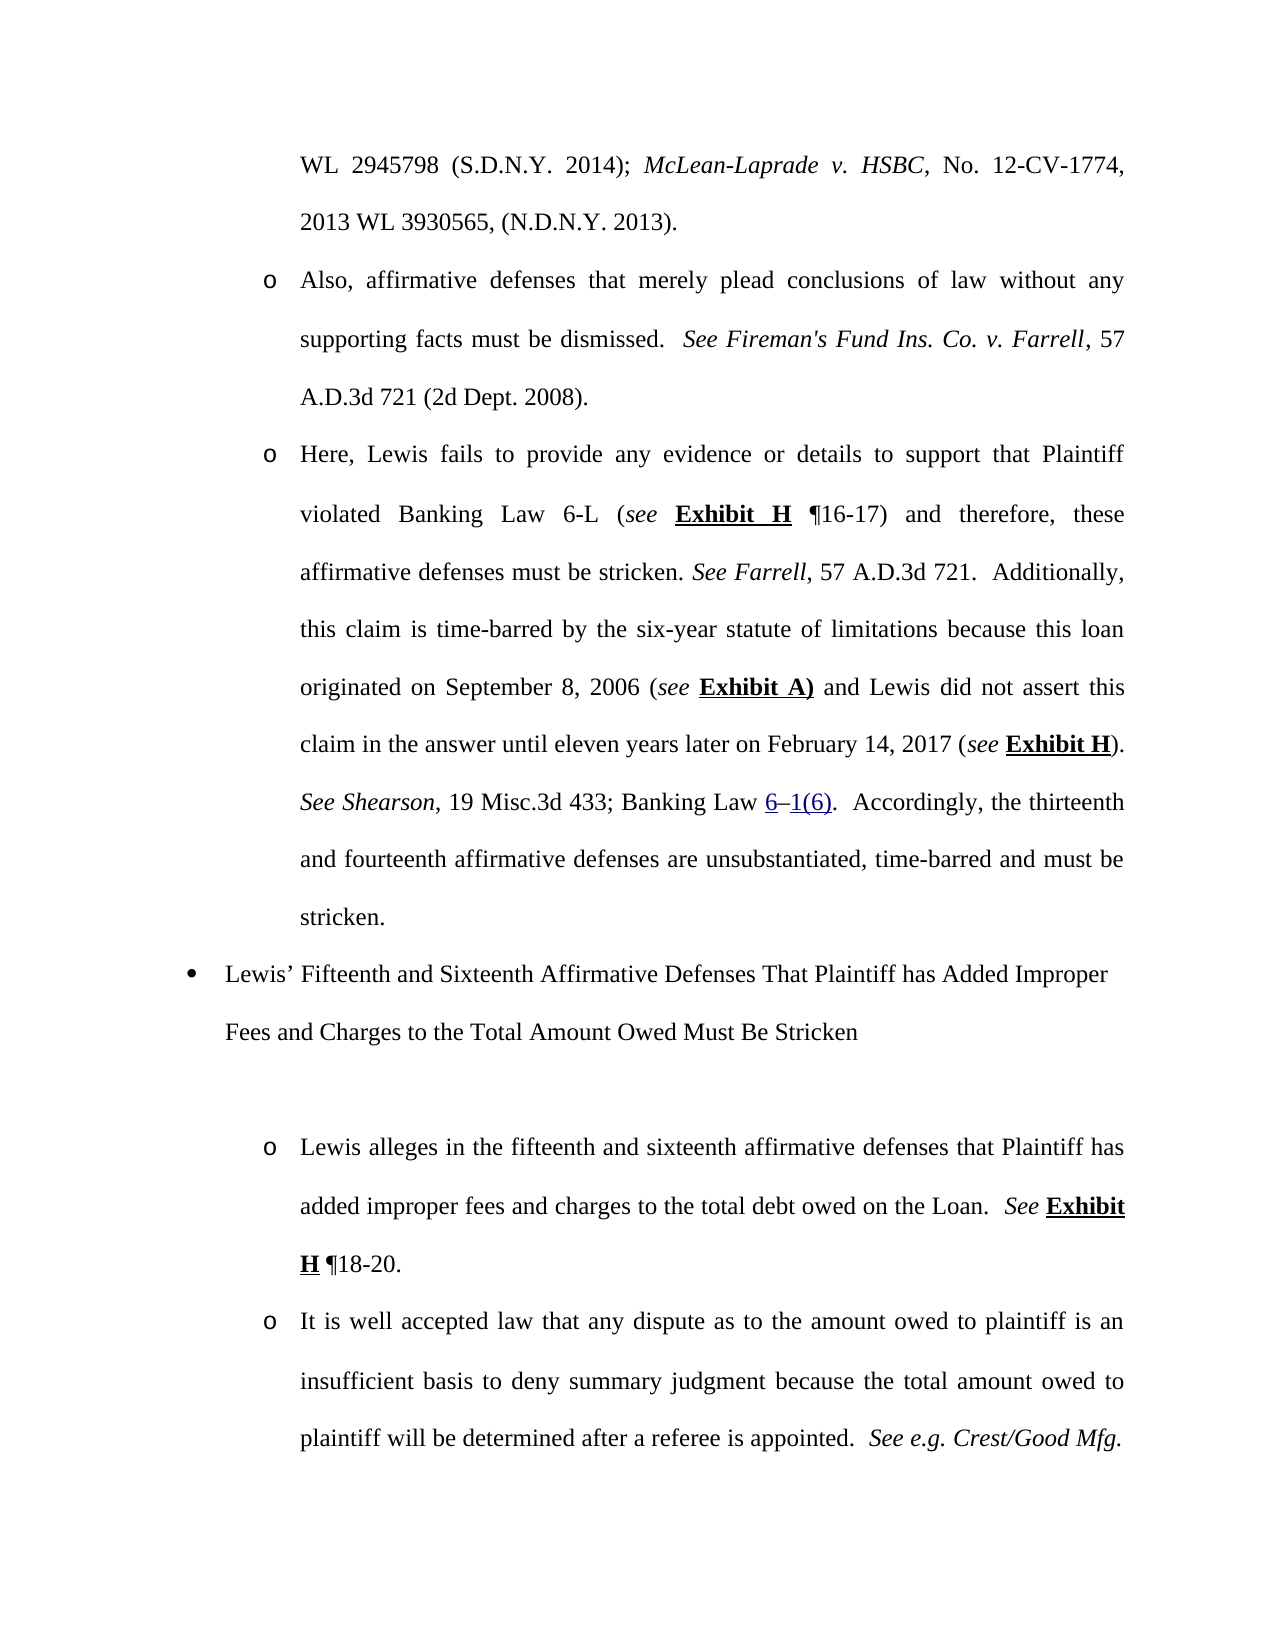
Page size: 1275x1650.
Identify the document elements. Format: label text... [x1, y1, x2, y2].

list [262, 150, 1125, 236]
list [262, 1306, 1125, 1452]
list Lewis’ Fifteenth and Sixteenth Affirmative Defenses That Plaintiff has Added Improper Fees and Charges to the Total Amount Owed Must Be Stricken [187, 959, 1125, 1045]
list Also, affirmative defenses that merely plead conclusions of law without any supporting facts must be dismissed. See Fireman's Fund Ins. Co. v. Farrell, 57 A.D.3d 721 (2d Dept. 2008). [262, 265, 1125, 411]
list Lewis alleges in the fifteenth and sixteenth affirmative defenses that Plaintiff has added improper fees and charges to the total debt owed on the Loan. See Exhibit H ¶18-20. [262, 1132, 1125, 1277]
list Here, Lewis fails to provide any evidence or details to support that Plaintiff violated Banking Law 6-L (see Exhibit H ¶16-17) and therefore, these affirmative defenses must be stricken. See Farrell, 57 A.D.3d 721. Additionally, this claim is time-barred by the six-year statute of limitations because this loan originated on September 8, 2006 (see Exhibit A) and Lewis did not assert this claim in the answer until eleven years later on February 14, 2017 (see Exhibit H). See Shearson, 19 Misc.3d 433; Banking Law 6–1(6). Accordingly, the thirteenth and fourteenth affirmative defenses are unsubstantiated, time-barred and must be stricken. [262, 439, 1125, 930]
